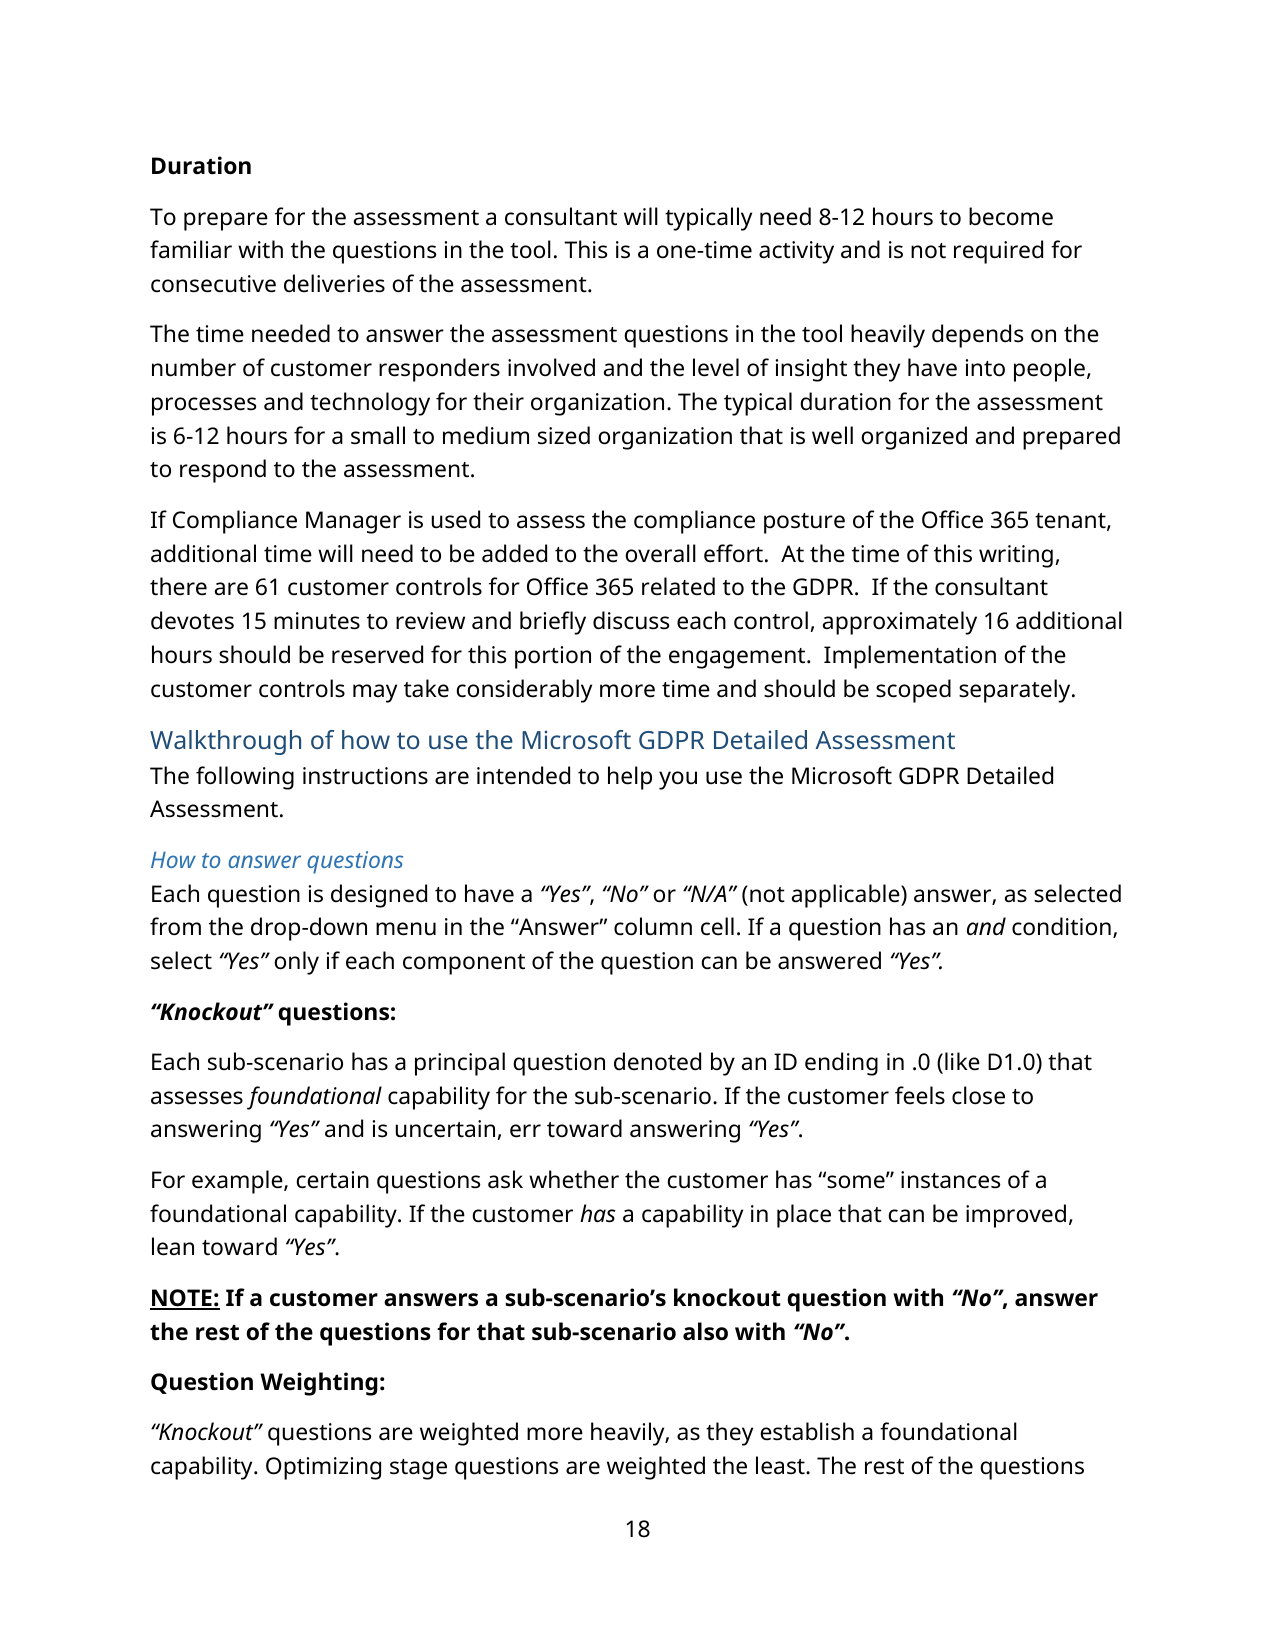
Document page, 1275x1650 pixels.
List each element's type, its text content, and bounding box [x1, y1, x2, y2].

text The following instructions are intended to help you use the Microsoft GDPR Detailed Assessment. [150, 760, 1125, 825]
text Question Weighting: [150, 1366, 1125, 1397]
subtitle Walkthrough of how to use the Microsoft GDPR Detailed Assessment [150, 723, 1125, 757]
text NOTE: If a customer answers a sub-scenario’s knockout question with “No”, answer the rest of the questions for that sub-scenario also with “No”. [150, 1282, 1125, 1347]
text Duration [150, 150, 1125, 181]
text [150, 1416, 1125, 1481]
text To prepare for the assessment a consultant will typically need 8-12 hours to become familiar with the questions in the tool. This is a one-time activity and is not required for consecutive deliveries of the assessment. [150, 200, 1125, 299]
text Each sub-scenario has a principal question denoted by an ID ending in .0 (like D1.0) that assesses foundational capability for the sub-scenario. If the customer feels close to answering “Yes” and is uncertain, err toward answering “Yes”. [150, 1046, 1125, 1145]
text For example, certain questions ask whether the customer has “some” instances of a foundational capability. If the customer has a capability in place that can be improved, lean toward “Yes”. [150, 1164, 1125, 1263]
text “Knockout” questions: [150, 996, 1125, 1027]
subtitle How to answer questions [150, 844, 1125, 875]
text If Compliance Manager is used to assess the compliance posture of the Office 365 tenant, additional time will need to be added to the overall effort. At the time of this writing, there are 61 customer controls for Office 365 related to the GDPR. If the consultant devotes 15 minutes to review and briefly discuss each control, approximately 16 additional hours should be reserved for this portion of the engagement. Implementation of the customer controls may take considerably more time and should be scoped separately. [150, 504, 1125, 704]
text The time needed to answer the assessment questions in the tool heavily depends on the number of customer responders involved and the level of insight they have into people, processes and technology for their organization. The typical duration for the assessment is 6-12 hours for a small to medium sized organization that is well organized and prepared to respond to the assessment. [150, 318, 1125, 484]
text Each question is designed to have a “Yes”, “No” or “N/A” (not applicable) answer, as selected from the drop-down menu in the “Answer” column cell. If a question has an and condition, select “Yes” only if each component of the question can be answered “Yes”. [150, 878, 1125, 976]
